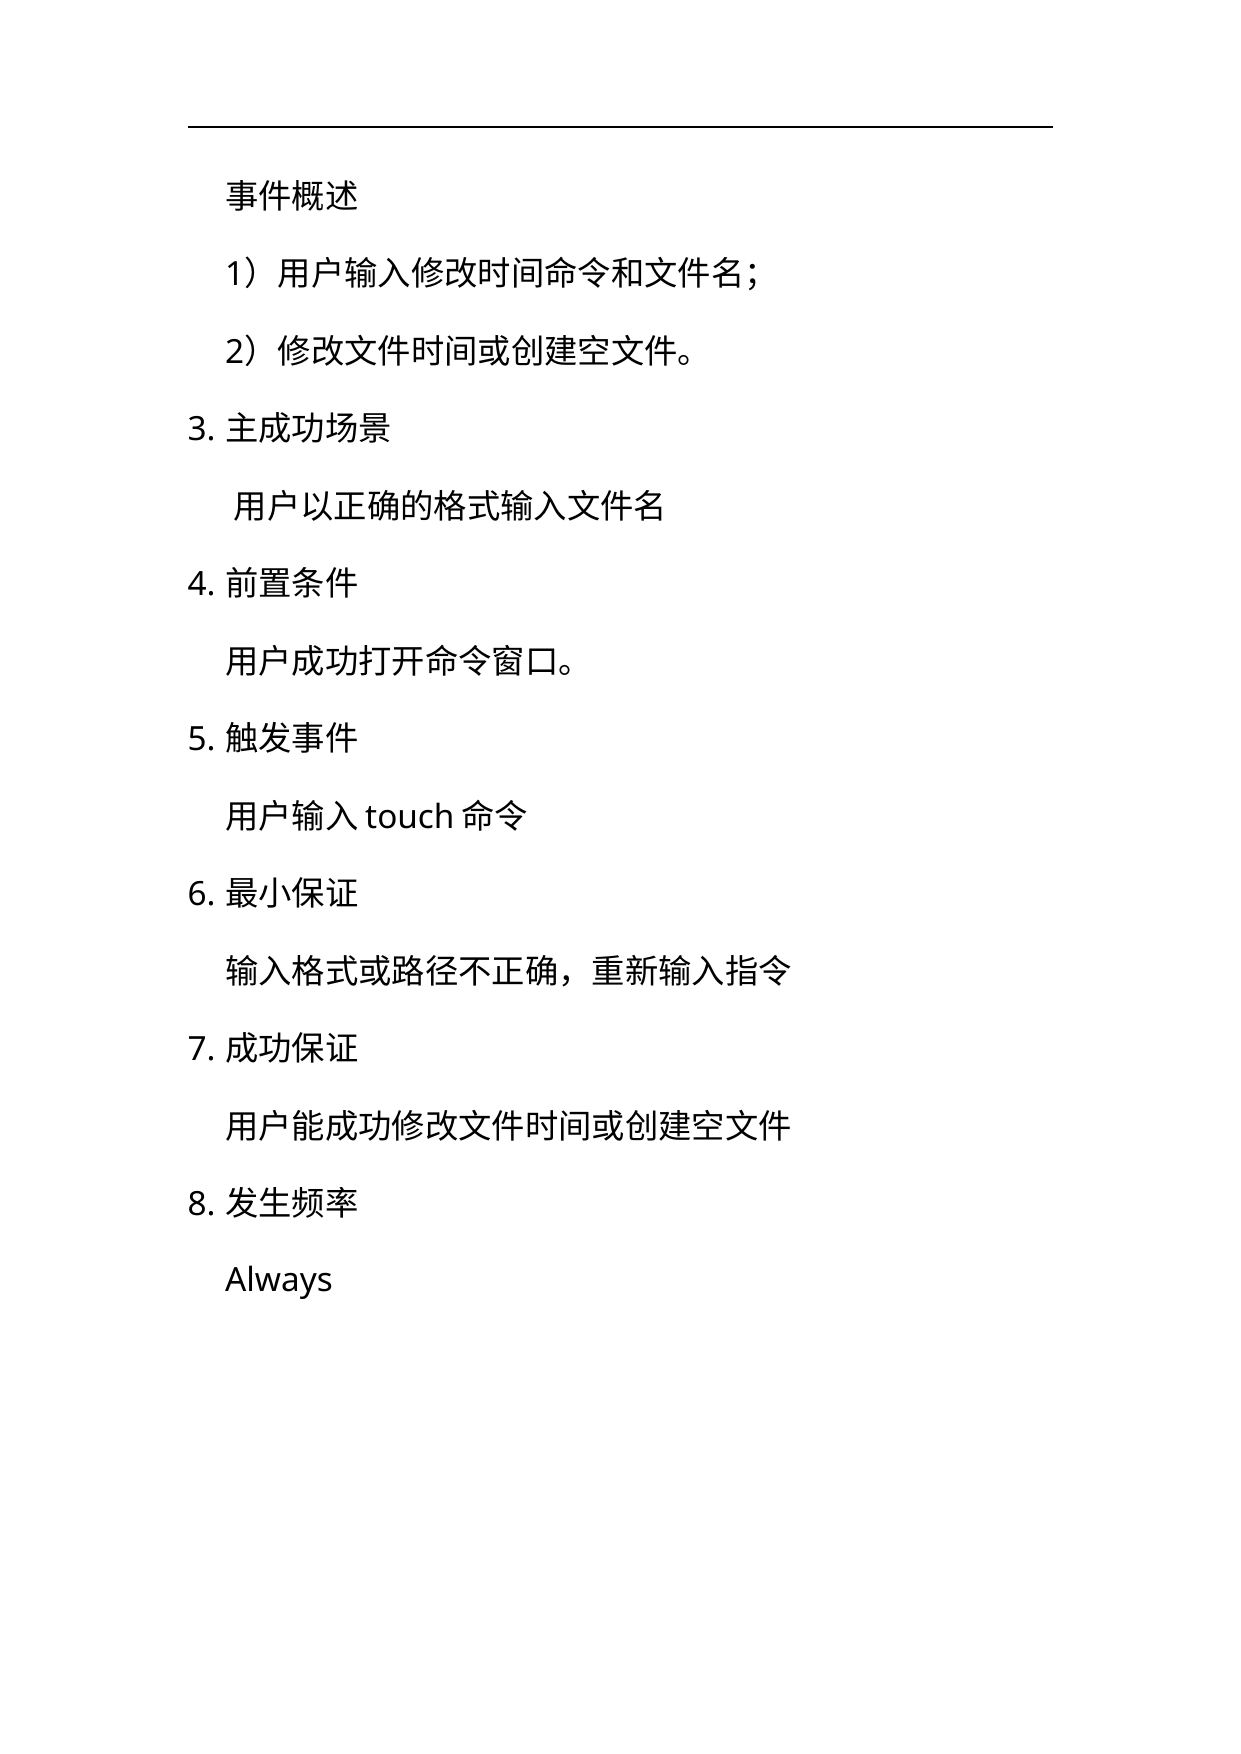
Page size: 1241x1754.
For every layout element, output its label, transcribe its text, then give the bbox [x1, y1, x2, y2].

list 2）修改文件时间或创建空文件。 [225, 316, 1053, 381]
list 用户输入touch命令 [225, 781, 1053, 846]
list 输入格式或路径不正确，重新输入指令 [225, 936, 1053, 1001]
list 事件概述 [225, 161, 1053, 226]
list 前置条件 [187, 549, 1053, 614]
list 成功保证 [187, 1014, 1053, 1079]
list Always [225, 1246, 1053, 1311]
list 触发事件 [187, 704, 1053, 769]
list 发生频率 [187, 1169, 1053, 1234]
list 最小保证 [187, 859, 1053, 924]
list 主成功场景 [187, 394, 1053, 459]
list 用户成功打开命令窗口。 [225, 626, 1053, 691]
list 用户能成功修改文件时间或创建空文件 [225, 1091, 1053, 1156]
list 1）用户输入修改时间命令和文件名； [225, 239, 1053, 304]
list 用户以正确的格式输入文件名 [225, 471, 1053, 536]
